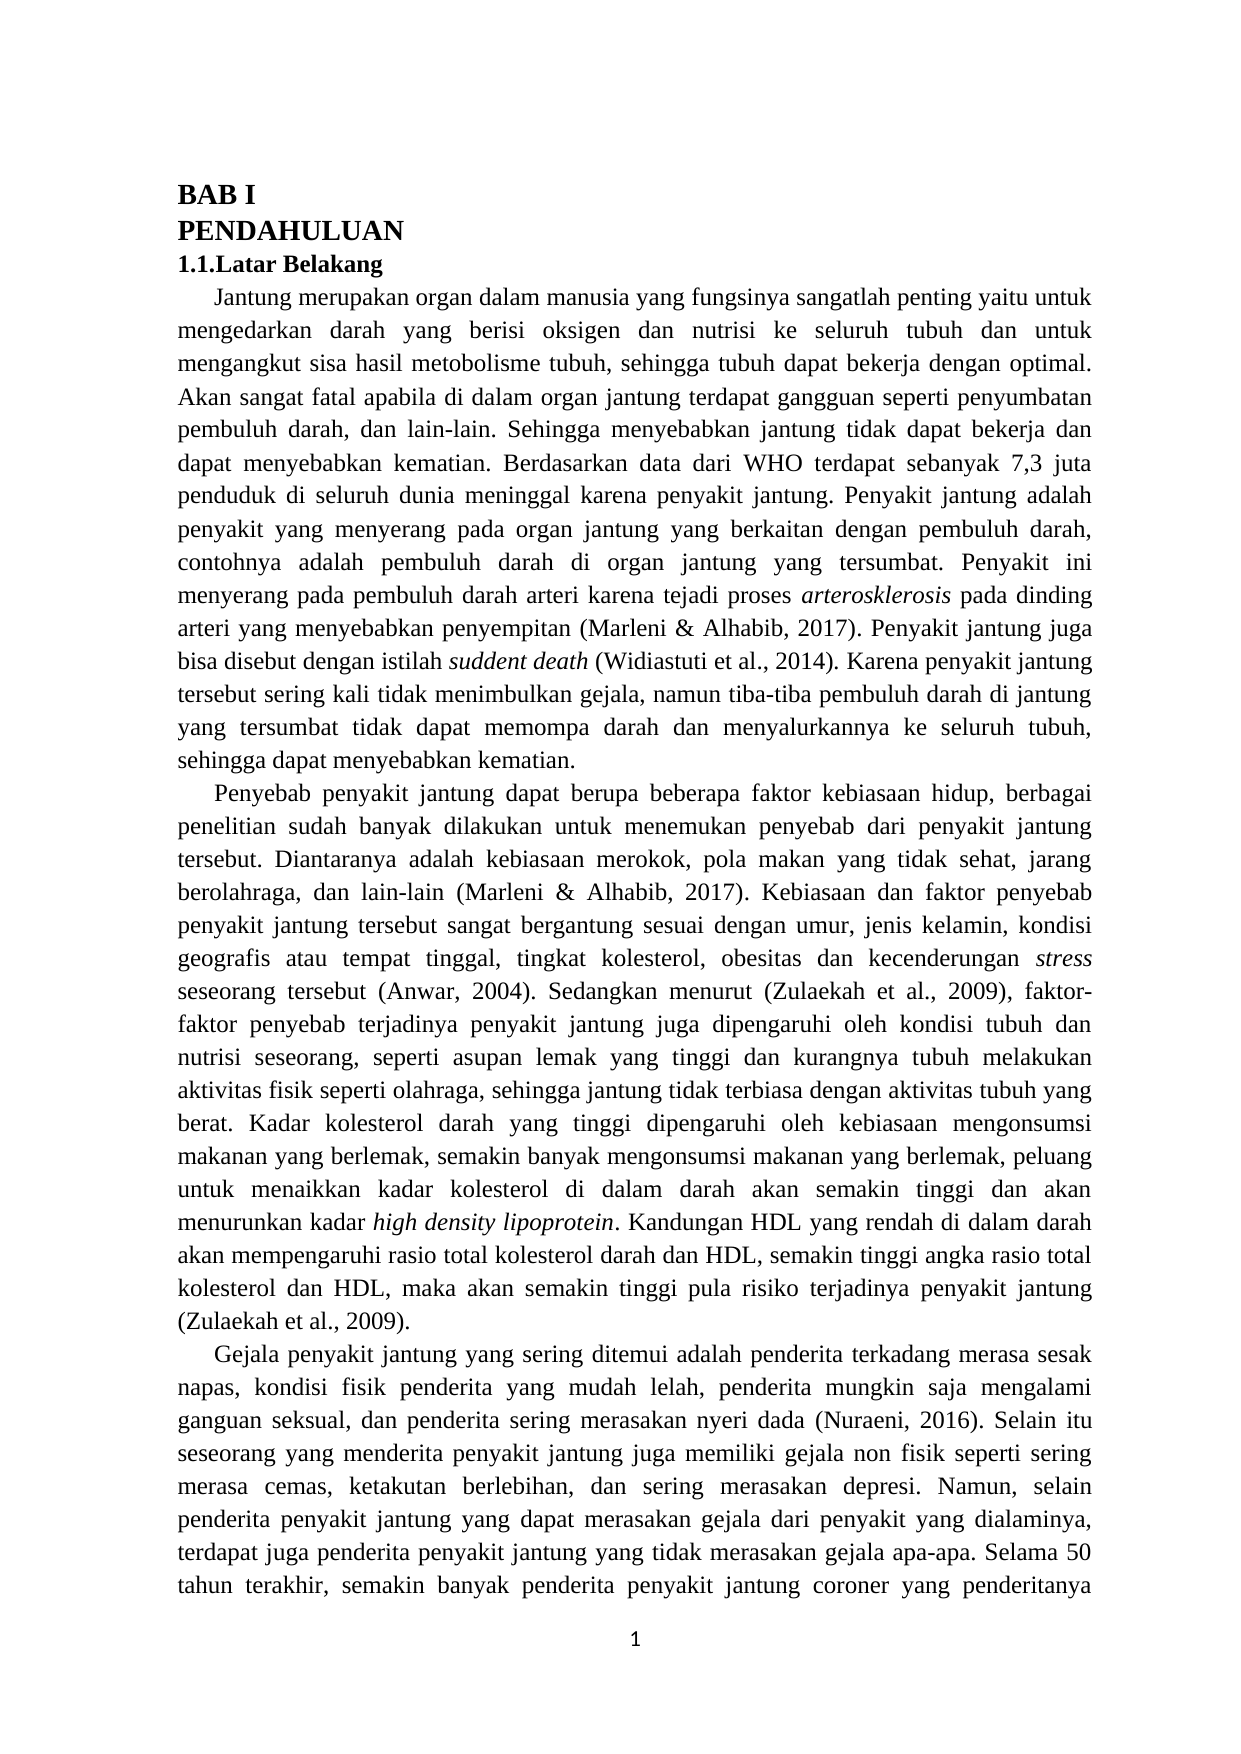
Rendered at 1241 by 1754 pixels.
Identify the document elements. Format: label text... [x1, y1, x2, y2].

subtitle BAB I PENDAHULUAN [177, 177, 1092, 247]
list Penyebab penyakit jantung dapat berupa beberapa faktor kebiasaan hidup, berbagai penelitian sudah banyak dilakukan untuk menemukan penyebab dari penyakit jantung tersebut. Diantaranya adalah kebiasaan merokok, pola makan yang tidak sehat, jarang berolahraga, dan lain-lain (Marleni & Alhabib, 2017). Kebiasaan dan faktor penyebab penyakit jantung tersebut sangat bergantung sesuai dengan umur, jenis kelamin, kondisi geografis atau tempat tinggal, tingkat kolesterol, obesitas dan kecenderungan stress seseorang tersebut (Anwar, 2004). Sedangkan menurut (Zulaekah et al., 2009), faktor-faktor penyebab terjadinya penyakit jantung juga dipengaruhi oleh kondisi tubuh dan nutrisi seseorang, seperti asupan lemak yang tinggi dan kurangnya tubuh melakukan aktivitas fisik seperti olahraga, sehingga jantung tidak terbiasa dengan aktivitas tubuh yang berat. Kadar kolesterol darah yang tinggi dipengaruhi oleh kebiasaan mengonsumsi makanan yang berlemak, semakin banyak mengonsumsi makanan yang berlemak, peluang untuk menaikkan kadar kolesterol di dalam darah akan semakin tinggi dan akan menurunkan kadar high density lipoprotein. Kandungan HDL yang rendah di dalam darah akan mempengaruhi rasio total kolesterol darah dan HDL, semakin tinggi angka rasio total kolesterol dan HDL, maka akan semakin tinggi pula risiko terjadinya penyakit jantung (Zulaekah et al., 2009). [177, 778, 1092, 1335]
text Latar Belakang [177, 249, 1092, 278]
list Jantung merupakan organ dalam manusia yang fungsinya sangatlah penting yaitu untuk mengedarkan darah yang berisi oksigen dan nutrisi ke seluruh tubuh dan untuk mengangkut sisa hasil metobolisme tubuh, sehingga tubuh dapat bekerja dengan optimal. Akan sangat fatal apabila di dalam organ jantung terdapat gangguan seperti penyumbatan pembuluh darah, dan lain-lain. Sehingga menyebabkan jantung tidak dapat bekerja dan dapat menyebabkan kematian. Berdasarkan data dari WHO terdapat sebanyak 7,3 juta penduduk di seluruh dunia meninggal karena penyakit jantung. Penyakit jantung adalah penyakit yang menyerang pada organ jantung yang berkaitan dengan pembuluh darah, contohnya adalah pembuluh darah di organ jantung yang tersumbat. Penyakit ini menyerang pada pembuluh darah arteri karena tejadi proses arterosklerosis pada dinding arteri yang menyebabkan penyempitan (Marleni & Alhabib, 2017). Penyakit jantung juga bisa disebut dengan istilah suddent death (Widiastuti et al., 2014). Karena penyakit jantung tersebut sering kali tidak menimbulkan gejala, namun tiba-tiba pembuluh darah di jantung yang tersumbat tidak dapat memompa darah dan menyalurkannya ke seluruh tubuh, sehingga dapat menyebabkan kematian. [177, 282, 1092, 773]
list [177, 1339, 1092, 1599]
